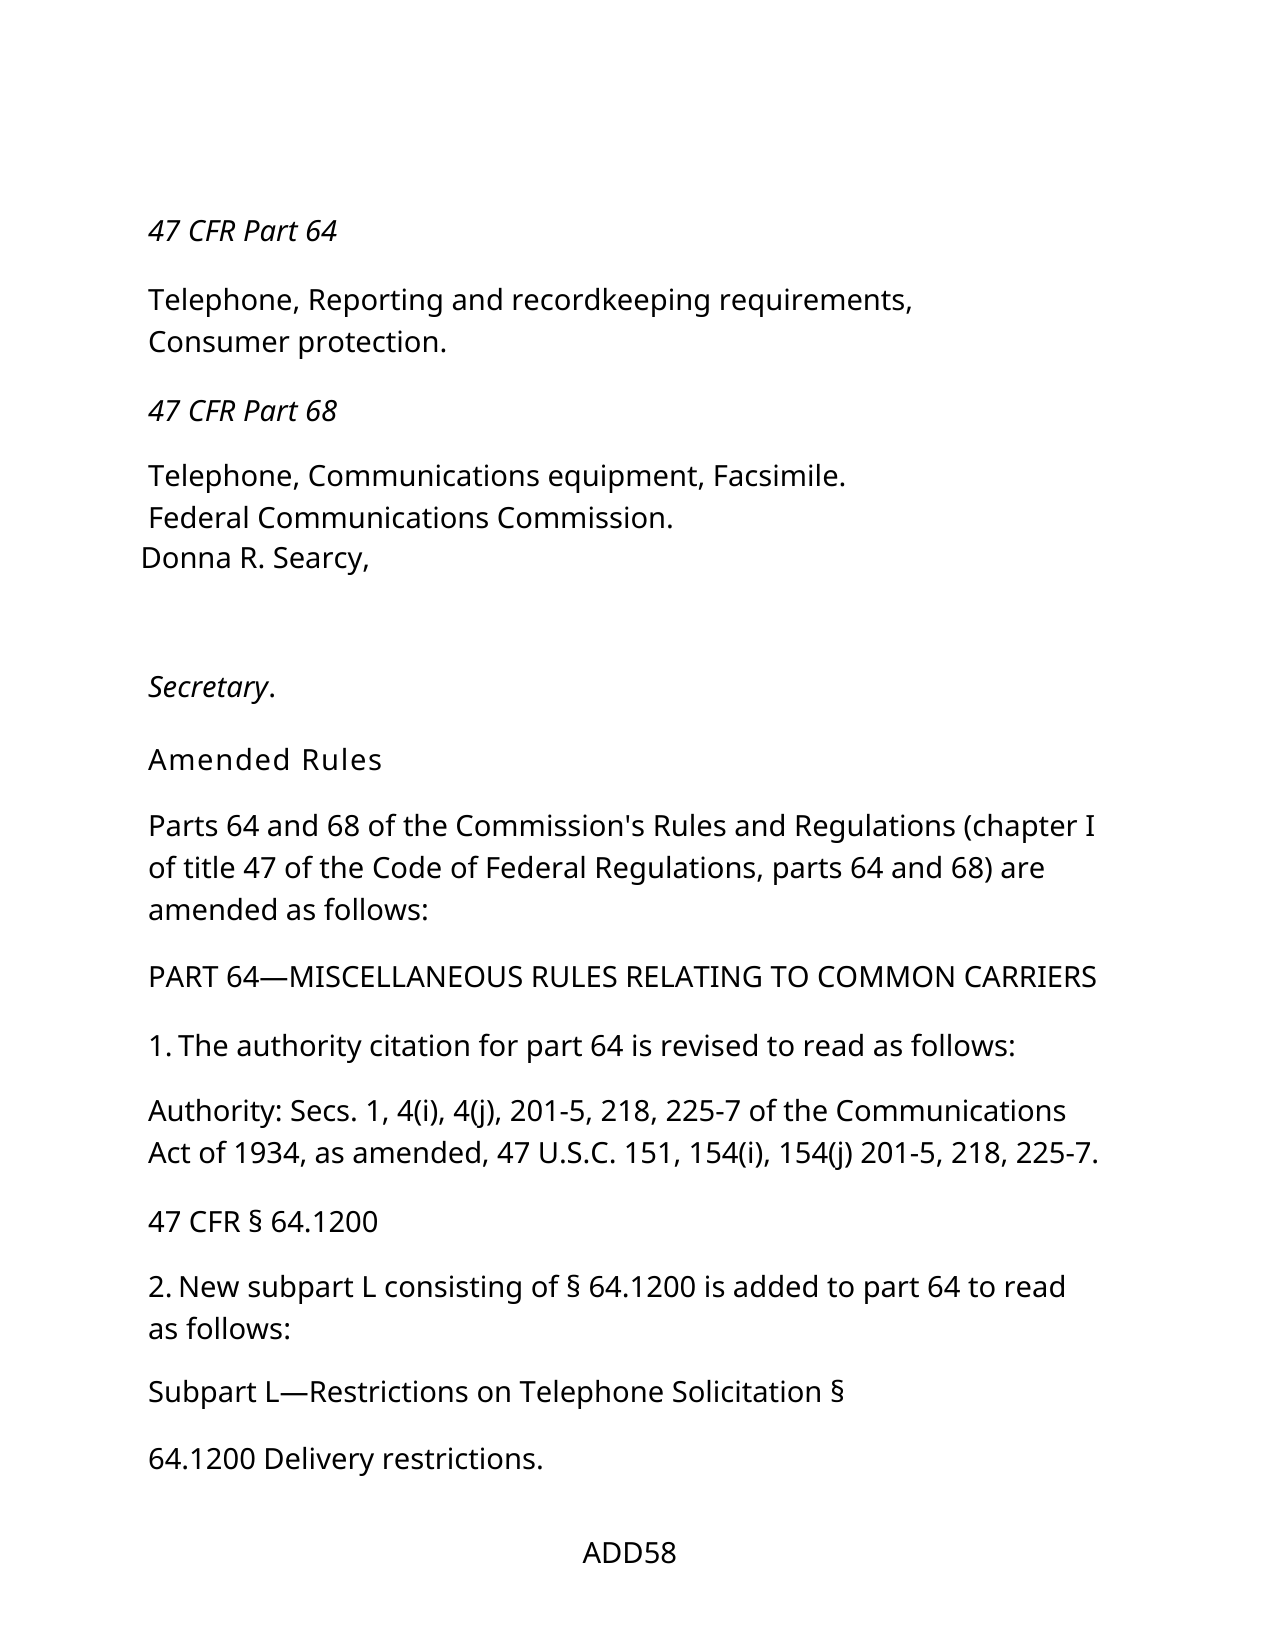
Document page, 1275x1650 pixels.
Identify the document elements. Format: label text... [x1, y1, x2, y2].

text 47 CFR Part 68 [148, 394, 1118, 428]
text Telephone, Reporting and recordkeeping requirements, Consumer protection. [148, 277, 1043, 361]
list The authority citation for part 64 is revised to read as follows: [148, 1028, 1118, 1063]
text Parts 64 and 68 of the Commission's Rules and Regulations (chapter I of title 47 of the Code of Federal Regulations, parts 64 and 68) are amended as follows: [148, 803, 1096, 929]
text ADD58 [140, 1536, 1118, 1570]
text Amended Rules [148, 743, 1118, 778]
text 47 CFR § 64.1200 [148, 1204, 1118, 1239]
text List of Subjects 47 CFR Part 64 [148, 150, 1118, 252]
text Donna R. Searcy, Secretary. [148, 577, 1118, 711]
text Telephone, Communications equipment, Facsimile. Federal Communications Commission. [148, 452, 953, 537]
text Authority: Secs. 1, 4(i), 4(j), 201-5, 218, 225-7 of the Communications Act of 1934, as amended, 47 U.S.C. 151, 154(i), 154(j) 201-5, 218, 225-7. [148, 1088, 1111, 1172]
list New subpart L consisting of § 64.1200 is added to part 64 to read as follows: [148, 1263, 1096, 1348]
text Subpart L—Restrictions on Telephone Solicitation § 64.1200 Delivery restrictions. [148, 1348, 916, 1482]
text PART 64—MISCELLANEOUS RULES RELATING TO COMMON CARRIERS [148, 953, 1111, 996]
